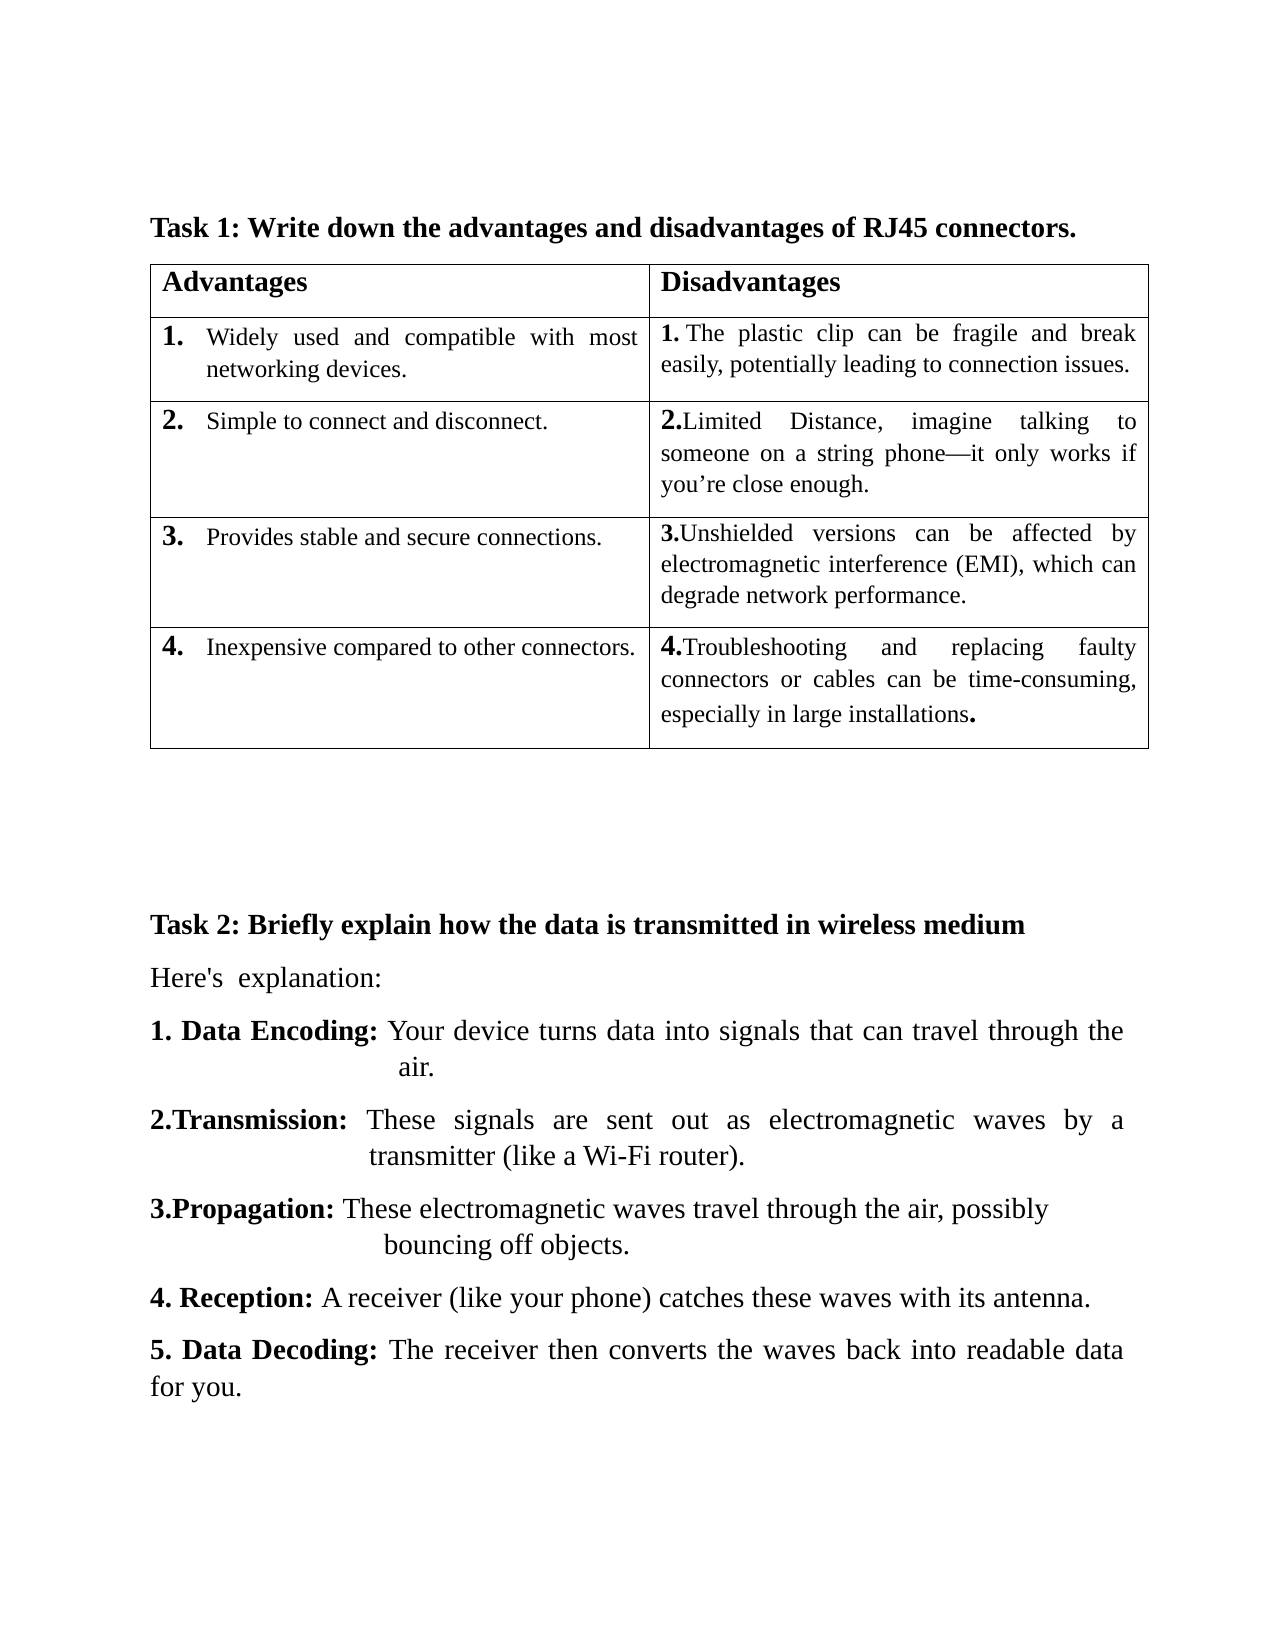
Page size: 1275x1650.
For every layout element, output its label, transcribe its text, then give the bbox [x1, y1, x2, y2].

text 2.Transmission: These signals are sent out as electromagnetic waves by a transmitter (like a Wi-Fi router). [150, 1102, 1125, 1171]
text Task 1: Write down the advantages and disadvantages of RJ45 connectors. [150, 211, 1125, 244]
table_cell Provides stable and secure connections. [151, 518, 649, 627]
text 4. Reception: A receiver (like your phone) catches these waves with its antenna. [150, 1280, 1125, 1313]
table_cell 4.Troubleshooting and replacing faulty connectors or cables can be time-consuming, especially in large installations. [650, 628, 1148, 748]
text 5. Data Decoding: The receiver then converts the waves back into readable data for you. [150, 1332, 1125, 1402]
text Task 2: Briefly explain how the data is transmitted in wireless medium [150, 907, 1125, 941]
table_cell 2.Limited Distance, imagine talking to someone on a string phone—it only works if you’re close enough. [650, 402, 1148, 517]
text 1. Data Encoding: Your device turns data into signals that can travel through the air. [150, 1013, 1125, 1082]
table_header Disadvantages [650, 265, 1148, 317]
table_header Advantages [151, 265, 649, 317]
table_cell Widely used and compatible with most networking devices. [151, 318, 649, 401]
text 3.Propagation: These electromagnetic waves travel through the air, possibly bouncing off objects. [150, 1191, 1125, 1260]
table_cell Simple to connect and disconnect. [151, 402, 649, 517]
table_cell Inexpensive compared to other connectors. [151, 628, 649, 748]
text Here's explanation: [150, 960, 1125, 993]
table_cell 3.Unshielded versions can be affected by electromagnetic interference (EMI), which can degrade network performance. [650, 518, 1148, 627]
table_cell The plastic clip can be fragile and break easily, potentially leading to connection issues. [650, 318, 1148, 401]
